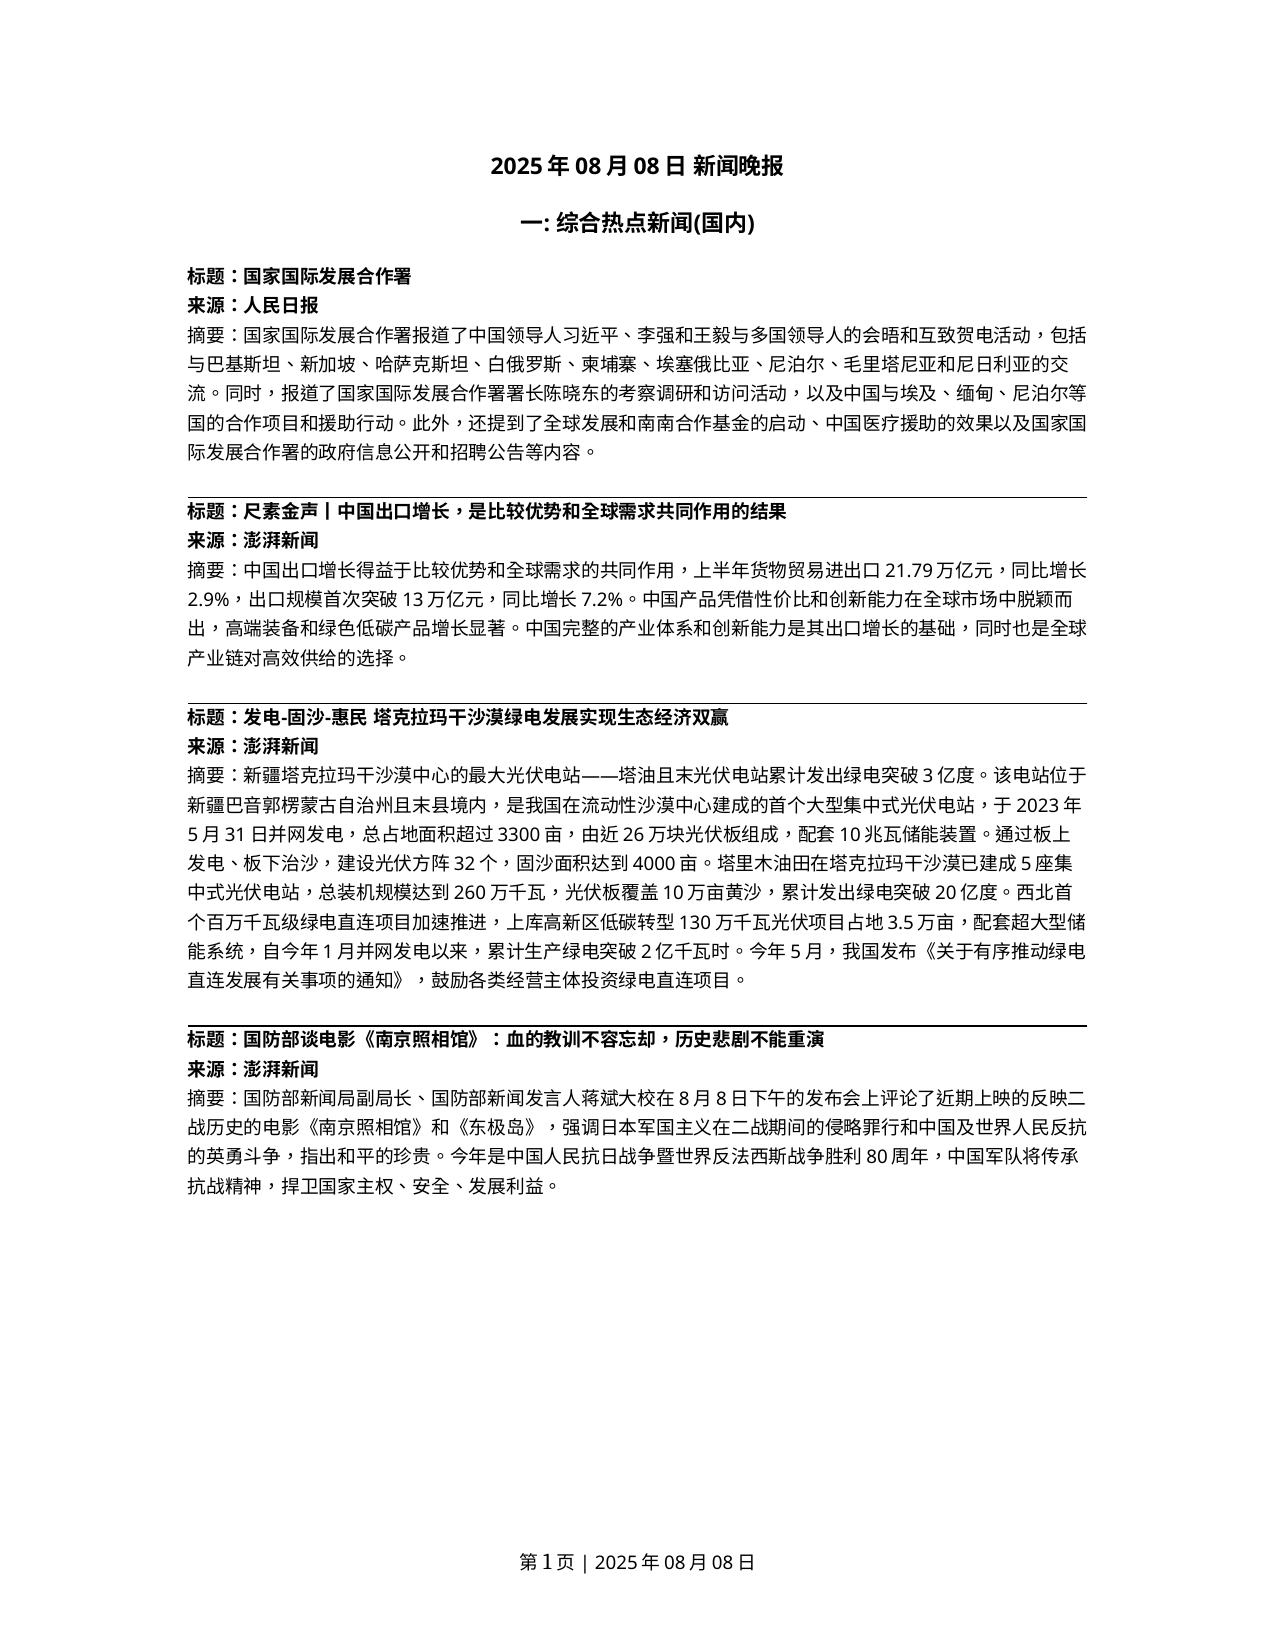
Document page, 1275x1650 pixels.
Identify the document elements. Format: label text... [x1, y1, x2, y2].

text 摘要：新疆塔克拉玛干沙漠中心的最大光伏电站——塔油且末光伏电站累计发出绿电突破3亿度。该电站位于新疆巴音郭楞蒙古自治州且末县境内，是我国在流动性沙漠中心建成的首个大型集中式光伏电站，于2023年5月31日并网发电，总占地面积超过3300亩，由近26万块光伏板组成，配套10兆瓦储能装置。通过板上发电、板下治沙，建设光伏方阵32个，固沙面积达到4000亩。塔里木油田在塔克拉玛干沙漠已建成5座集中式光伏电站，总装机规模达到260万千瓦，光伏板覆盖10万亩黄沙，累计发出绿电突破20亿度。西北首个百万千瓦级绿电直连项目加速推进，上库高新区低碳转型130万千瓦光伏项目占地3.5万亩，配套超大型储能系统，自今年1月并网发电以来，累计生产绿电突破2亿千瓦时。今年5月，我国发布《关于有序推动绿电直连发展有关事项的通知》，鼓励各类经营主体投资绿电直连项目。 [187, 763, 1087, 993]
text 标题：国防部谈电影《南京照相馆》：血的教训不容忘却，历史悲剧不能重演 [187, 1027, 1087, 1052]
text 摘要：中国出口增长得益于比较优势和全球需求的共同作用，上半年货物贸易进出口21.79万亿元，同比增长2.9%，出口规模首次突破13万亿元，同比增长7.2%。中国产品凭借性价比和创新能力在全球市场中脱颖而出，高端装备和绿色低碳产品增长显著。中国完整的产业体系和创新能力是其出口增长的基础，同时也是全球产业链对高效供给的选择。 [187, 557, 1087, 670]
text 来源：澎湃新闻 [187, 1056, 1087, 1082]
text 来源：澎湃新闻 [187, 528, 1087, 553]
text 标题：国家国际发展合作署 [187, 263, 1087, 289]
text 一: 综合热点新闻(国内) [187, 207, 1087, 238]
text 摘要：国家国际发展合作署报道了中国领导人习近平、李强和王毅与多国领导人的会晤和互致贺电活动，包括与巴基斯坦、新加坡、哈萨克斯坦、白俄罗斯、柬埔寨、埃塞俄比亚、尼泊尔、毛里塔尼亚和尼日利亚的交流。同时，报道了国家国际发展合作署署长陈晓东的考察调研和访问活动，以及中国与埃及、缅甸、尼泊尔等国的合作项目和援助行动。此外，还提到了全球发展和南南合作基金的启动、中国医疗援助的效果以及国家国际发展合作署的政府信息公开和招聘公告等内容。 [187, 322, 1087, 465]
text 标题：尺素金声丨中国出口增长，是比较优势和全球需求共同作用的结果 [187, 498, 1087, 524]
text 来源：人民日报 [187, 293, 1087, 318]
text 标题：发电-固沙-惠民 塔克拉玛干沙漠绿电发展实现生态经济双赢 [187, 704, 1087, 729]
text 2025年08月08日 新闻晚报 [187, 150, 1087, 181]
text 来源：澎湃新闻 [187, 733, 1087, 759]
text 摘要：国防部新闻局副局长、国防部新闻发言人蒋斌大校在8月8日下午的发布会上评论了近期上映的反映二战历史的电影《南京照相馆》和《东极岛》，强调日本军国主义在二战期间的侵略罪行和中国及世界人民反抗的英勇斗争，指出和平的珍贵。今年是中国人民抗日战争暨世界反法西斯战争胜利80周年，中国军队将传承抗战精神，捍卫国家主权、安全、发展利益。 [187, 1085, 1087, 1199]
